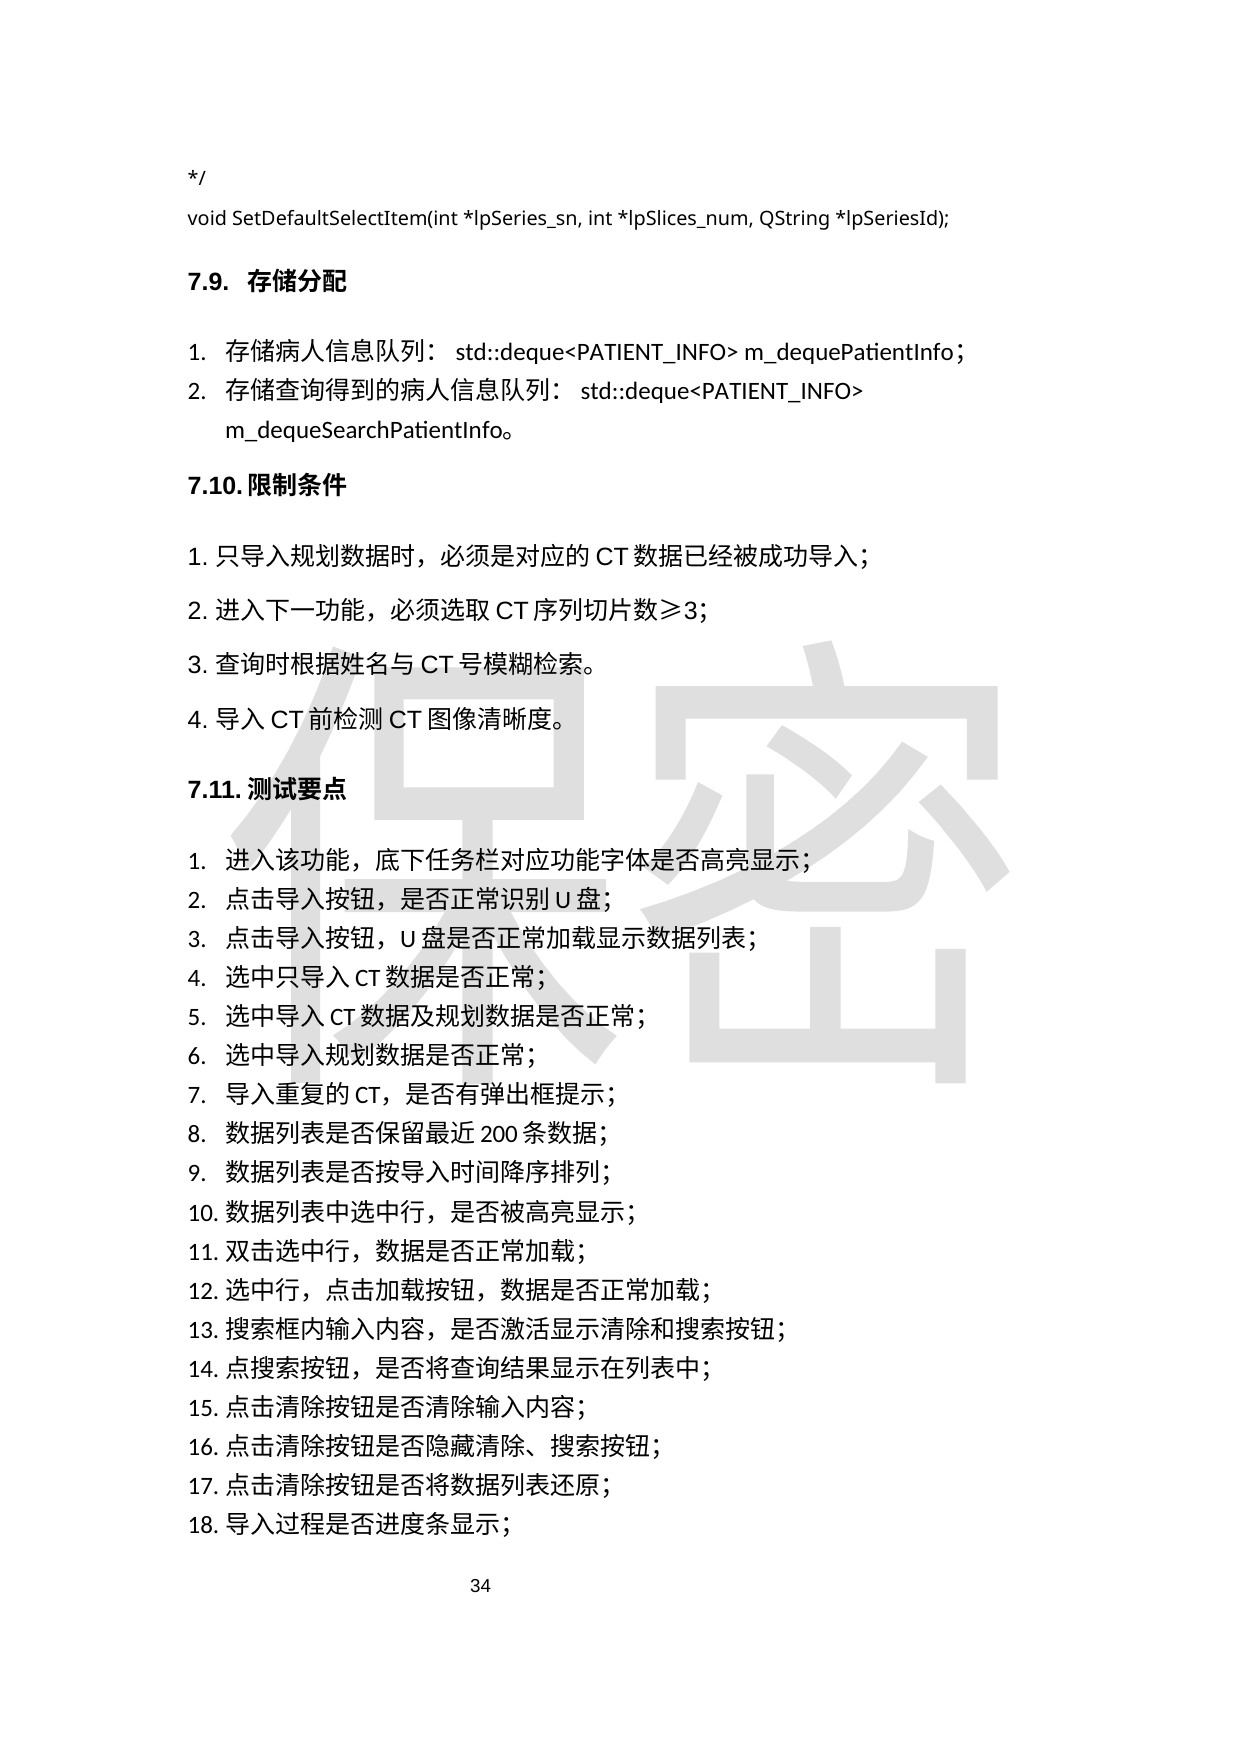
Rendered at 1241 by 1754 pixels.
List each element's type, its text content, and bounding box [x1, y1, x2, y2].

list 查询时根据姓名与CT号模糊检索。 [187, 645, 1053, 681]
list 点击清除按钮是否将数据列表还原； [187, 1465, 1053, 1502]
list 双击选中行，数据是否正常加载； [187, 1231, 1053, 1267]
list 搜索框内输入内容，是否激活显示清除和搜索按钮； [187, 1309, 1053, 1345]
list 导入过程是否进度条显示； [187, 1504, 1053, 1541]
list 导入CT前检测CT图像清晰度。 [187, 699, 1053, 735]
list 数据列表中选中行，是否被高亮显示； [187, 1192, 1053, 1228]
list 存储病人信息队列： std::deque<PATIENT_INFO> m_dequePatientInfo； [187, 332, 1053, 368]
list 进入下一功能，必须选取CT序列切片数≥3； [187, 590, 1053, 627]
list 存储查询得到的病人信息队列： std::deque<PATIENT_INFO> m_dequeSearchPatientInfo。 [187, 371, 1053, 446]
list 只导入规划数据时，必须是对应的CT数据已经被成功导入； [187, 536, 1053, 572]
list 数据列表是否保留最近200条数据； [187, 1114, 1053, 1150]
list 点搜索按钮，是否将查询结果显示在列表中； [187, 1348, 1053, 1384]
list 导入重复的CT，是否有弹出框提示； [187, 1075, 1053, 1111]
list 选中导入规划数据是否正常； [187, 1036, 1053, 1072]
list 点击清除按钮是否清除输入内容； [187, 1387, 1053, 1423]
list 选中只导入CT数据是否正常； [187, 958, 1053, 994]
subtitle 存储分配 [187, 261, 1053, 297]
list 点击导入按钮，是否正常识别U盘； [187, 879, 1053, 916]
subtitle 测试要点 [187, 770, 1053, 806]
list 选中行，点击加载按钮，数据是否正常加载； [187, 1270, 1053, 1306]
subtitle 限制条件 [187, 465, 1053, 502]
list 点击导入按钮，U盘是否正常加载显示数据列表； [187, 918, 1053, 955]
list 数据列表是否按导入时间降序排列； [187, 1153, 1053, 1189]
text */ [187, 164, 1053, 191]
text void SetDefaultSelectItem(int *lpSeries_sn, int *lpSlices_num, QString *lpSeriesId); [187, 204, 1053, 231]
list 点击清除按钮是否隐藏清除、搜索按钮； [187, 1426, 1053, 1463]
list 选中导入CT数据及规划数据是否正常； [187, 997, 1053, 1033]
list 进入该功能，底下任务栏对应功能字体是否高亮显示； [187, 840, 1053, 877]
